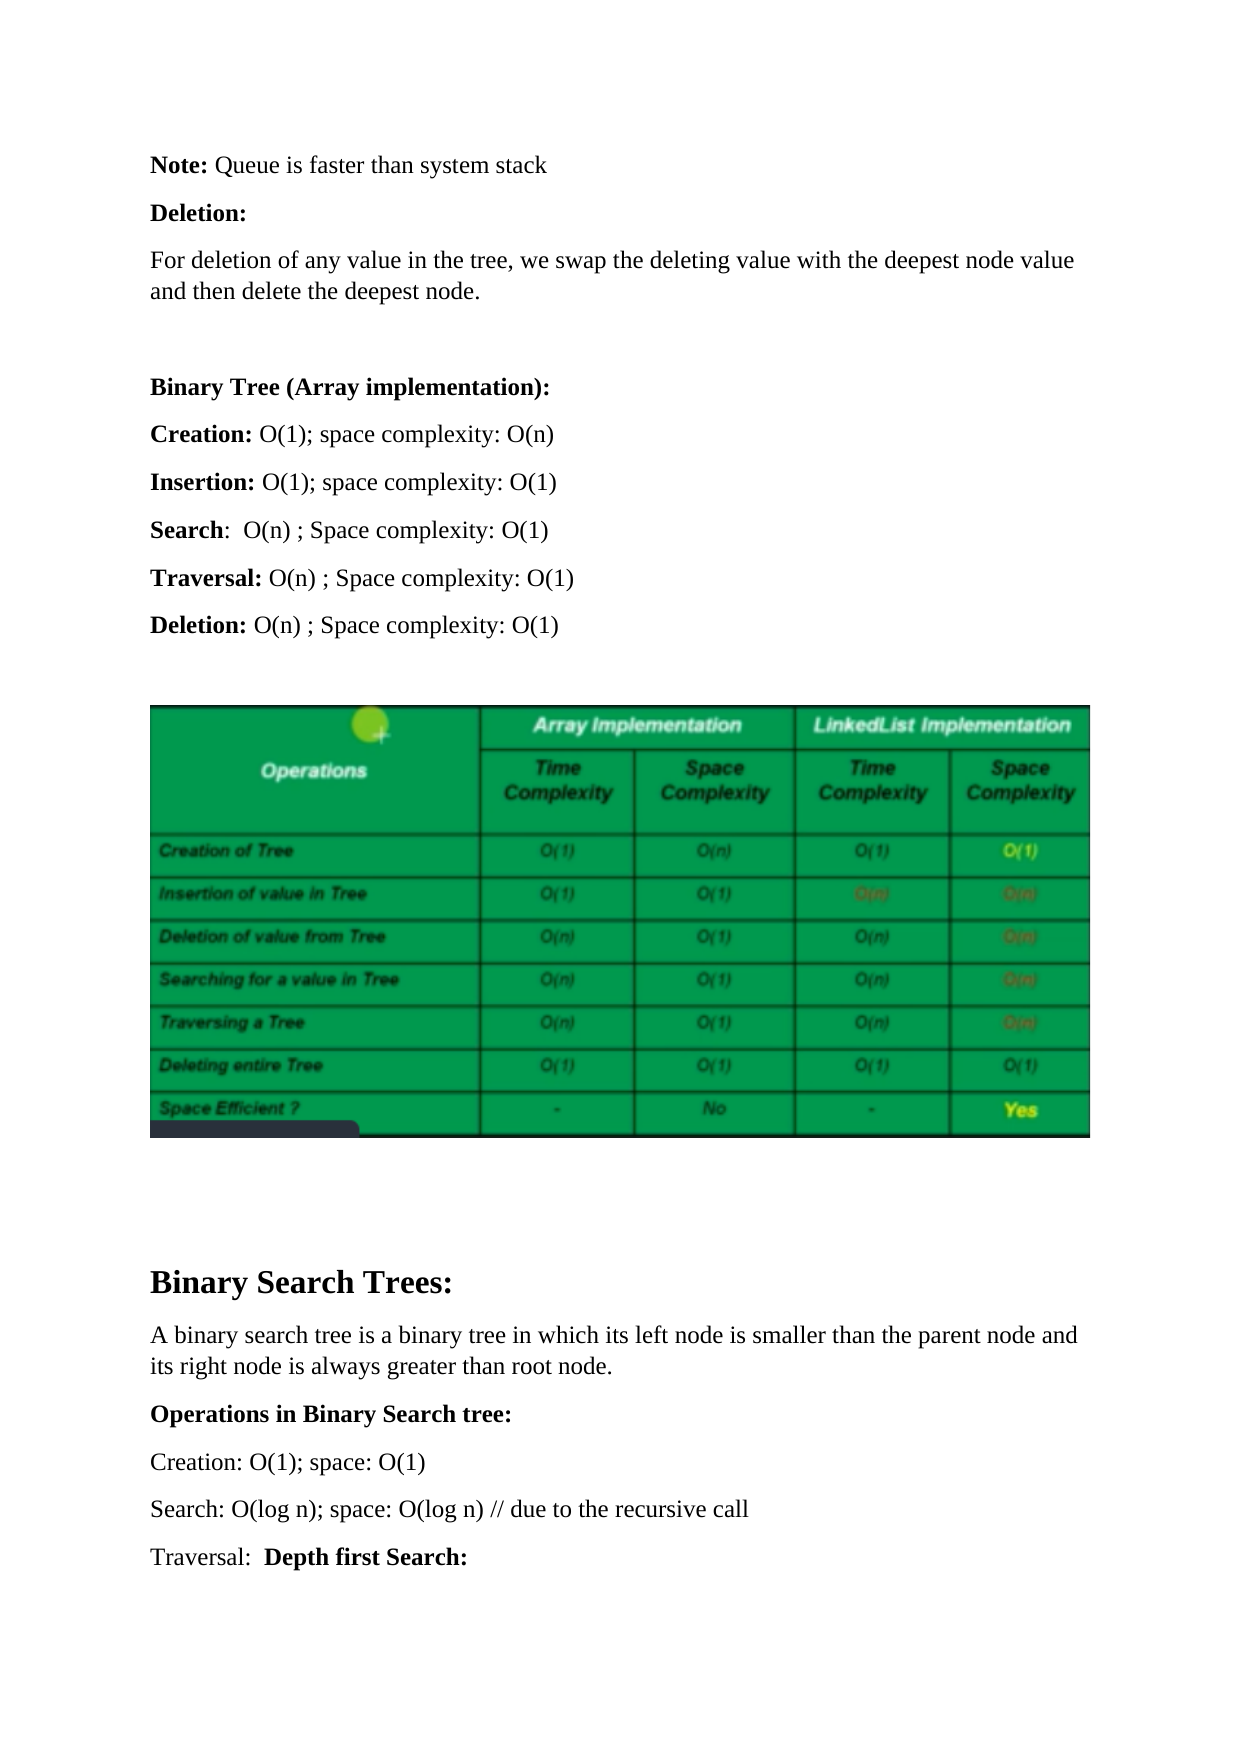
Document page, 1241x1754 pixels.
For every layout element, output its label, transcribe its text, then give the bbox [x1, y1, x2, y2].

text Creation: O(1); space complexity: O(n) [150, 419, 1090, 448]
text Binary Search Trees: [150, 1262, 1090, 1301]
text Deletion: [150, 198, 1090, 226]
text A binary search tree is a binary tree in which its left node is smaller than the parent node and its right node is always greater than root node. [150, 1320, 1090, 1380]
picture [150, 705, 1091, 1138]
text Creation: O(1); space: O(1) [150, 1447, 1090, 1476]
text Note: Queue is faster than system stack [150, 150, 1090, 179]
text Traversal: Depth first Search: [150, 1542, 1090, 1571]
text Traversal: O(n) ; Space complexity: O(1) [150, 563, 1090, 591]
text Binary Tree (Array implementation): [150, 372, 1090, 401]
text Search: O(n) ; Space complexity: O(1) [150, 515, 1090, 544]
text Deletion: O(n) ; Space complexity: O(1) [150, 610, 1090, 639]
text Operations in Binary Search tree: [150, 1399, 1090, 1428]
text Search: O(log n); space: O(log n) // due to the recursive call [150, 1494, 1090, 1523]
text For deletion of any value in the tree, we swap the deleting value with the deepest node value and then delete the deepest node. [150, 245, 1090, 305]
text Insertion: O(1); space complexity: O(1) [150, 467, 1090, 496]
